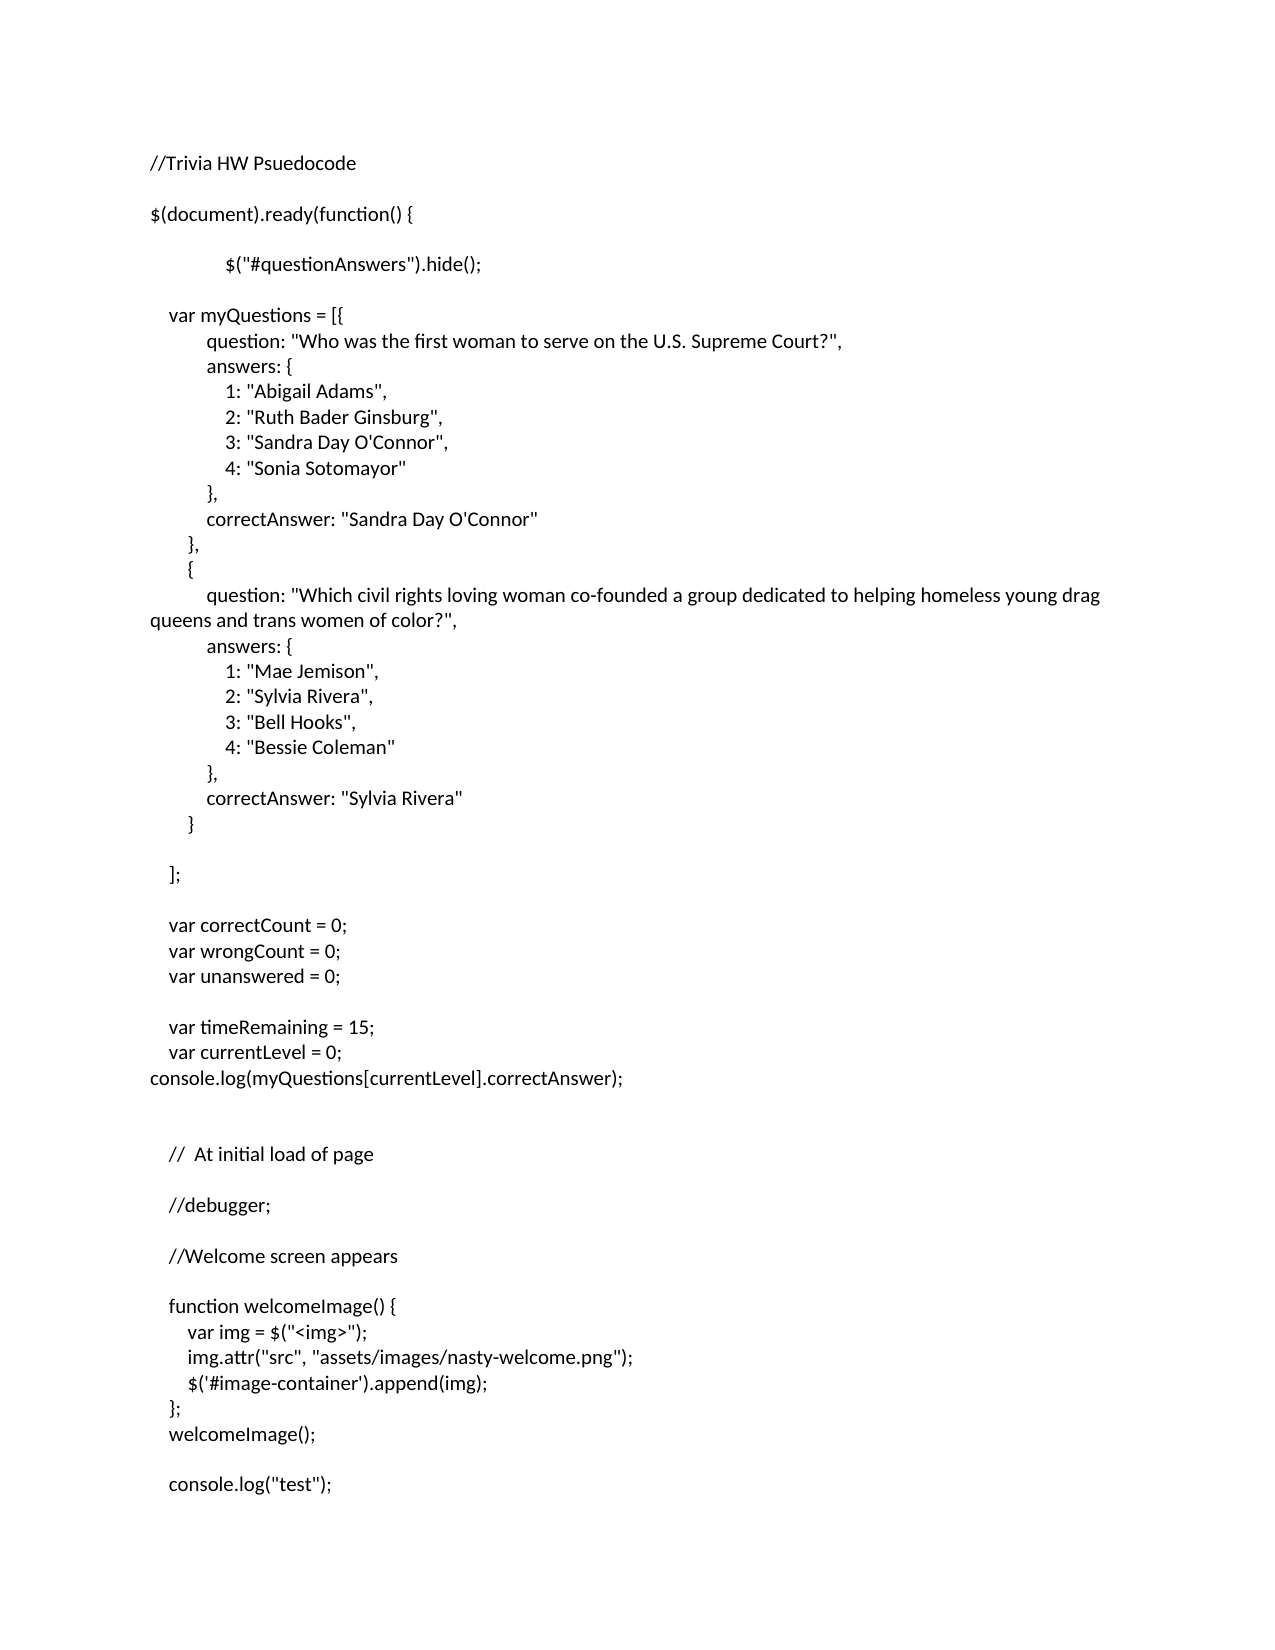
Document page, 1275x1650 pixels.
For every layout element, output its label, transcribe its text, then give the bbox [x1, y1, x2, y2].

text var unanswered = 0; [150, 963, 1125, 989]
text welcomeImage(); [150, 1421, 1125, 1446]
text console.log("test"); [150, 1472, 1125, 1497]
text correctAnswer: "Sandra Day O'Connor" [150, 506, 1125, 531]
text var correctCount = 0; [150, 912, 1125, 938]
text } [150, 811, 1125, 836]
text 1: "Mae Jemison", [150, 658, 1125, 684]
text var wrongCount = 0; [150, 938, 1125, 963]
text img.attr("src", "assets/images/nasty-welcome.png"); [150, 1344, 1125, 1370]
text 4: "Bessie Coleman" [150, 734, 1125, 760]
text 4: "Sonia Sotomayor" [150, 455, 1125, 480]
text }, [150, 531, 1125, 557]
text question: "Who was the first woman to serve on the U.S. Supreme Court?", [150, 328, 1125, 353]
text //debugger; [150, 1192, 1125, 1217]
text var myQuestions = [{ [150, 302, 1125, 328]
text var currentLevel = 0; [150, 1039, 1125, 1065]
text $("#questionAnswers").hide(); [150, 252, 1125, 277]
text 3: "Sandra Day O'Connor", [150, 429, 1125, 455]
text function welcomeImage() { [150, 1294, 1125, 1319]
text $('#image-container').append(img); [150, 1370, 1125, 1395]
text ]; [150, 862, 1125, 887]
text { [150, 557, 1125, 582]
text $(document).ready(function() { [150, 201, 1125, 226]
text var img = $("<img>"); [150, 1319, 1125, 1344]
text }; [150, 1395, 1125, 1421]
text 2: "Sylvia Rivera", [150, 684, 1125, 709]
text answers: { [150, 633, 1125, 658]
text }, [150, 480, 1125, 506]
text correctAnswer: "Sylvia Rivera" [150, 785, 1125, 811]
text 1: "Abigail Adams", [150, 379, 1125, 404]
text 2: "Ruth Bader Ginsburg", [150, 404, 1125, 429]
text console.log(myQuestions[currentLevel].correctAnswer); [150, 1065, 1125, 1090]
text var timeRemaining = 15; [150, 1014, 1125, 1039]
text //Trivia HW Psuedocode [150, 150, 1125, 175]
text //Welcome screen appears [150, 1243, 1125, 1268]
text }, [150, 760, 1125, 785]
text // At initial load of page [150, 1141, 1125, 1167]
text answers: { [150, 353, 1125, 379]
text 3: "Bell Hooks", [150, 709, 1125, 734]
text question: "Which civil rights loving woman co-founded a group dedicated to helping homeless young drag queens and trans women of color?", [150, 582, 1125, 633]
